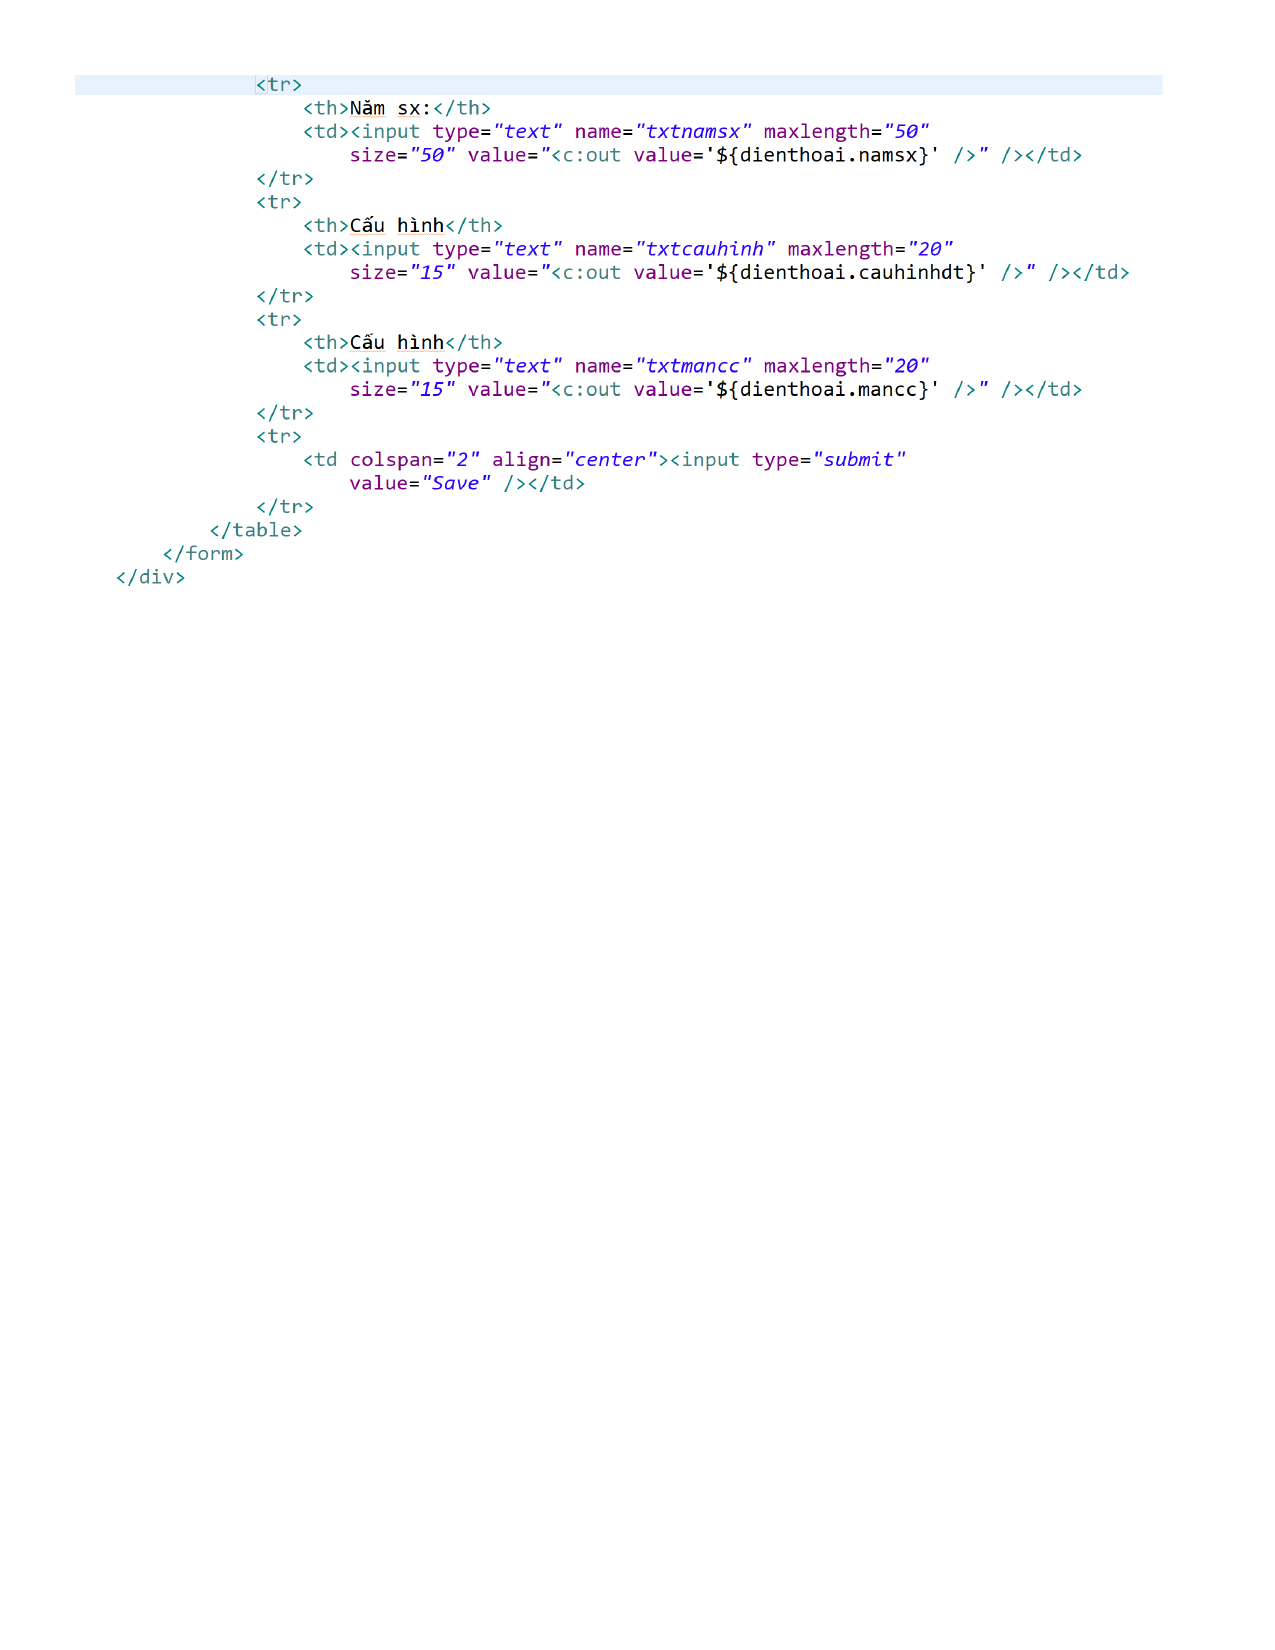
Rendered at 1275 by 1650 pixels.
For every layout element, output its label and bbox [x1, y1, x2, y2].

picture [75, 75, 1163, 597]
